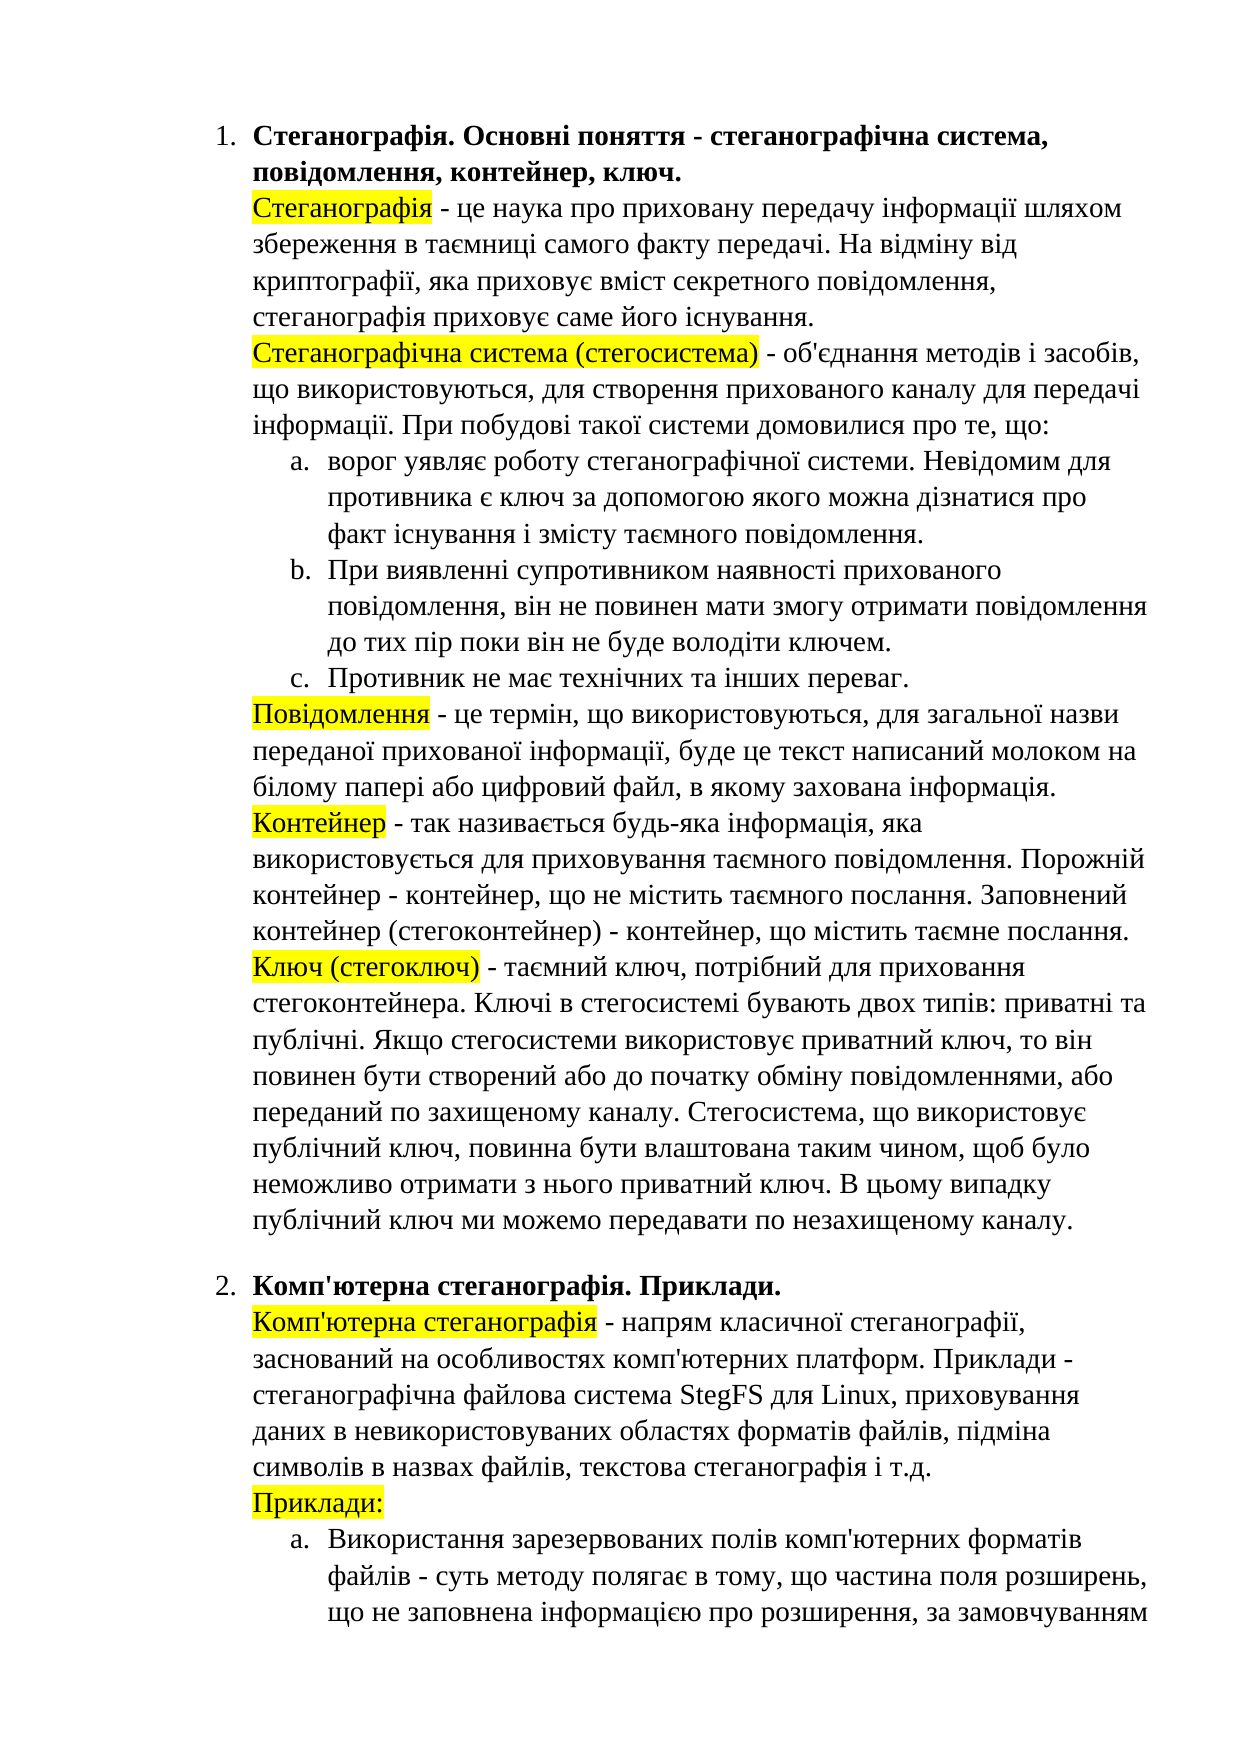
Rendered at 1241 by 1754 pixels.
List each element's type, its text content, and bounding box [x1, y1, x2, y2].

list Стеганографія. Основні поняття - стеганографічна система, повідомлення, контейнер, ключ. Стеганографія - це наука про приховану передачу інформації шляхом збереження в таємниці самого факту передачі. На відміну від криптографії, яка приховує вміст секретного повідомлення, стеганографія приховує саме його існування. Стеганографічна система (стегосистема) - об'єднання методів і засобів, що використовуються, для створення прихованого каналу для передачі інформації. При побудові такої системи домовилися про те, що: [215, 118, 1152, 441]
list Повідомлення - це термін, що використовуються, для загальної назви переданої прихованої інформації, буде це текст написаний молоком на білому папері або цифровий файл, в якому захована інформація. Контейнер - так називається будь-яка інформація, яка використовується для приховування таємного повідомлення. Порожній контейнер - контейнер, що не містить таємного послання. Заповнений контейнер (стегоконтейнер) - контейнер, що містить таємне послання. Ключ (стегоключ) - таємний ключ, потрібний для приховання стегоконтейнера. Ключі в стегосистемі бувають двох типів: приватні та публічні. Якщо стегосистеми використовує приватний ключ, то він повинен бути створений або до початку обміну повідомленнями, або переданий по захищеному каналу. Стегосистема, що використовує публічний ключ, повинна бути влаштована таким чином, щоб було неможливо отримати з нього приватний ключ. В цьому випадку публічний ключ ми можемо передавати по незахищеному каналу. [252, 696, 1152, 1266]
list При виявленні супротивником наявності прихованого повідомлення, він не повинен мати змогу отримати повідомлення до тих пір поки він не буде володіти ключем. [290, 552, 1152, 658]
list ворог уявляє роботу стеганографічної системи. Невідомим для противника є ключ за допомогою якого можна дізнатися про факт існування і змісту таємного повідомлення. [290, 443, 1152, 549]
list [290, 1521, 1152, 1627]
list Комп'ютерна стеганографія. Приклади. Комп'ютерна стеганографія - напрям класичної стеганографії, заснований на особливостях комп'ютерних платформ. Приклади - стеганографічна файлова система StegFS для Linux, приховування даних в невикористовуваних областях форматів файлів, підміна символів в назвах файлів, текстова стеганографія і т.д. Приклади: [215, 1268, 1152, 1519]
list Противник не має технічних та інших переваг. [290, 660, 1152, 694]
